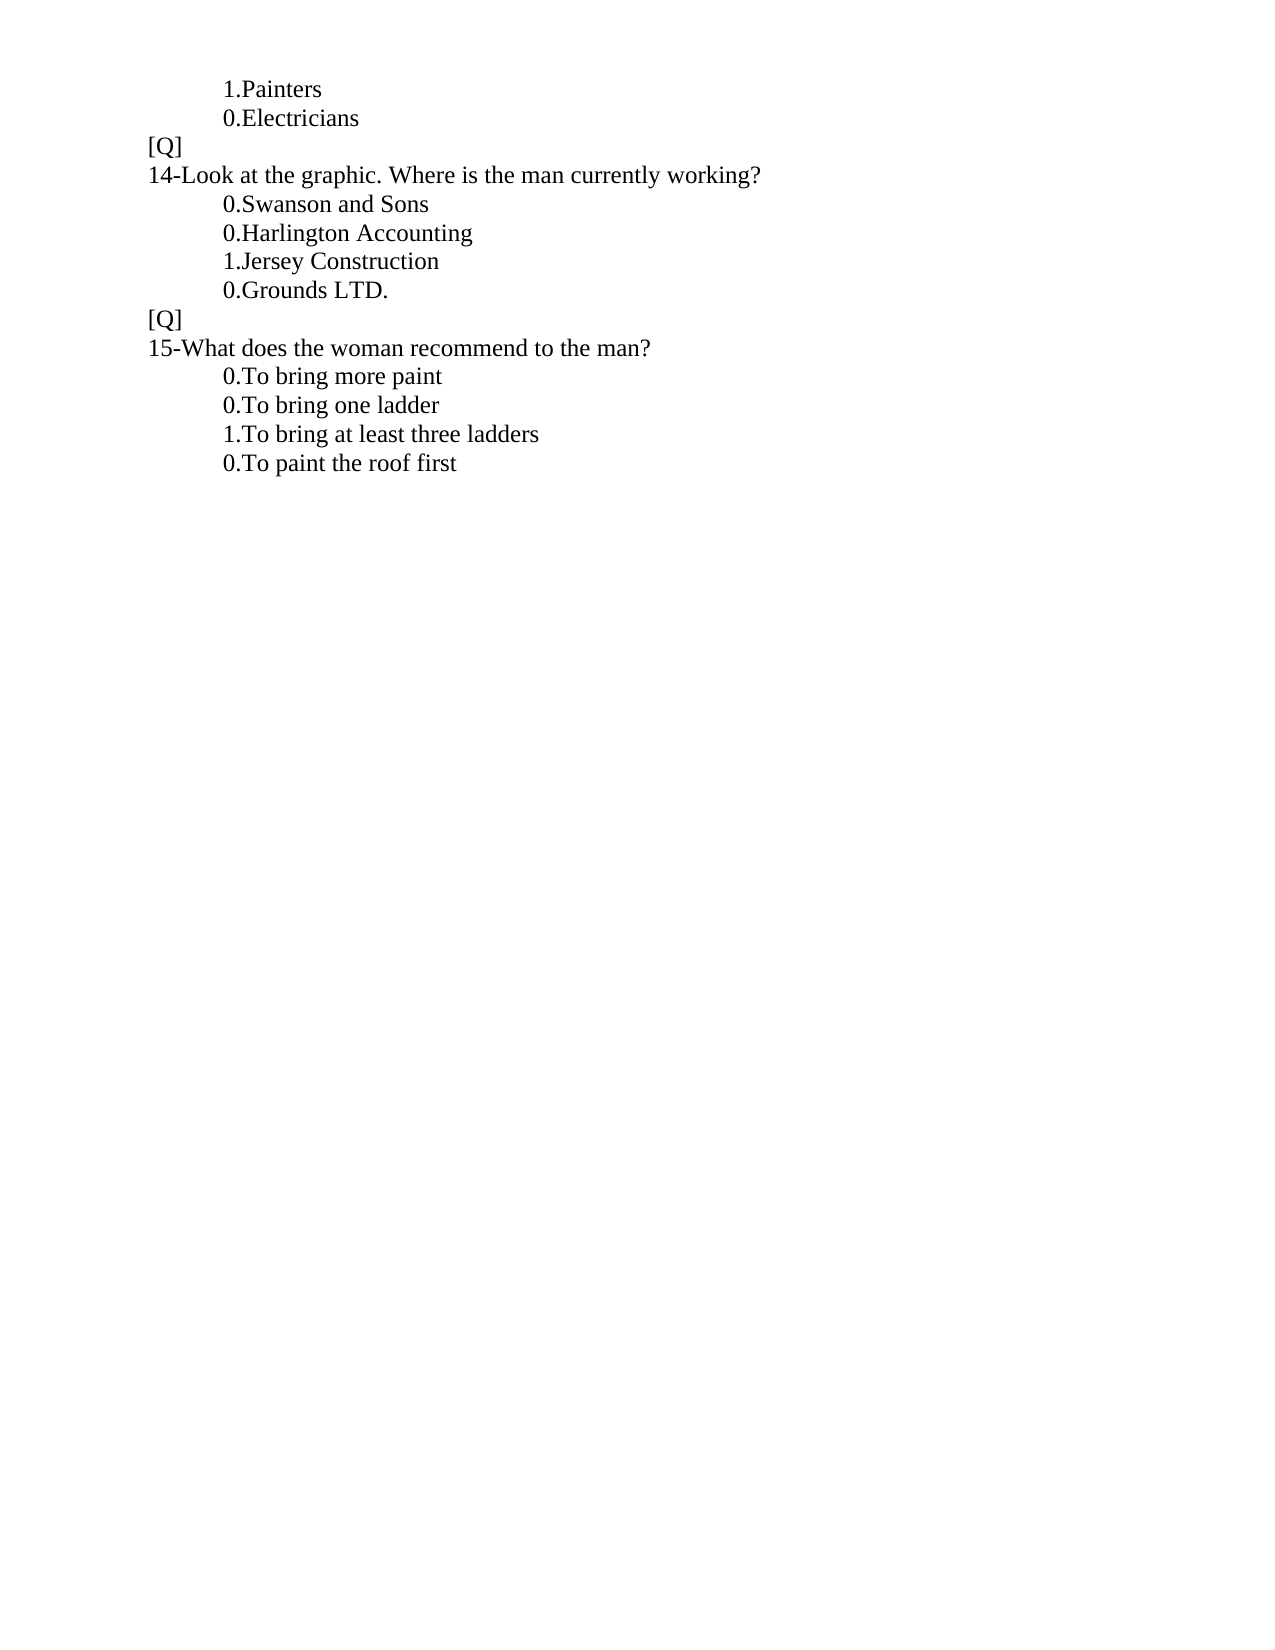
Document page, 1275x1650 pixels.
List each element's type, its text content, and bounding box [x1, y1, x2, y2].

text 0.To bring more paint [223, 361, 1186, 390]
text 0.Swanson and Sons [223, 189, 1186, 218]
text [Q] [148, 131, 1186, 160]
text 0.To paint the roof first [223, 448, 1186, 476]
text [Q] [148, 304, 1186, 333]
text 1.Painters [223, 74, 1186, 103]
text 0.Electricians [223, 103, 1186, 131]
text 0.Harlington Accounting [223, 218, 1186, 246]
text 15-What does the woman recommend to the man? [148, 333, 1186, 361]
text 0.To bring one ladder [223, 390, 1186, 419]
text 1.To bring at least three ladders [223, 419, 1186, 448]
text 14-Look at the graphic. Where is the man currently working? [148, 160, 1186, 189]
text 1.Jersey Construction [223, 246, 1186, 275]
text 0.Grounds LTD. [223, 275, 1186, 304]
